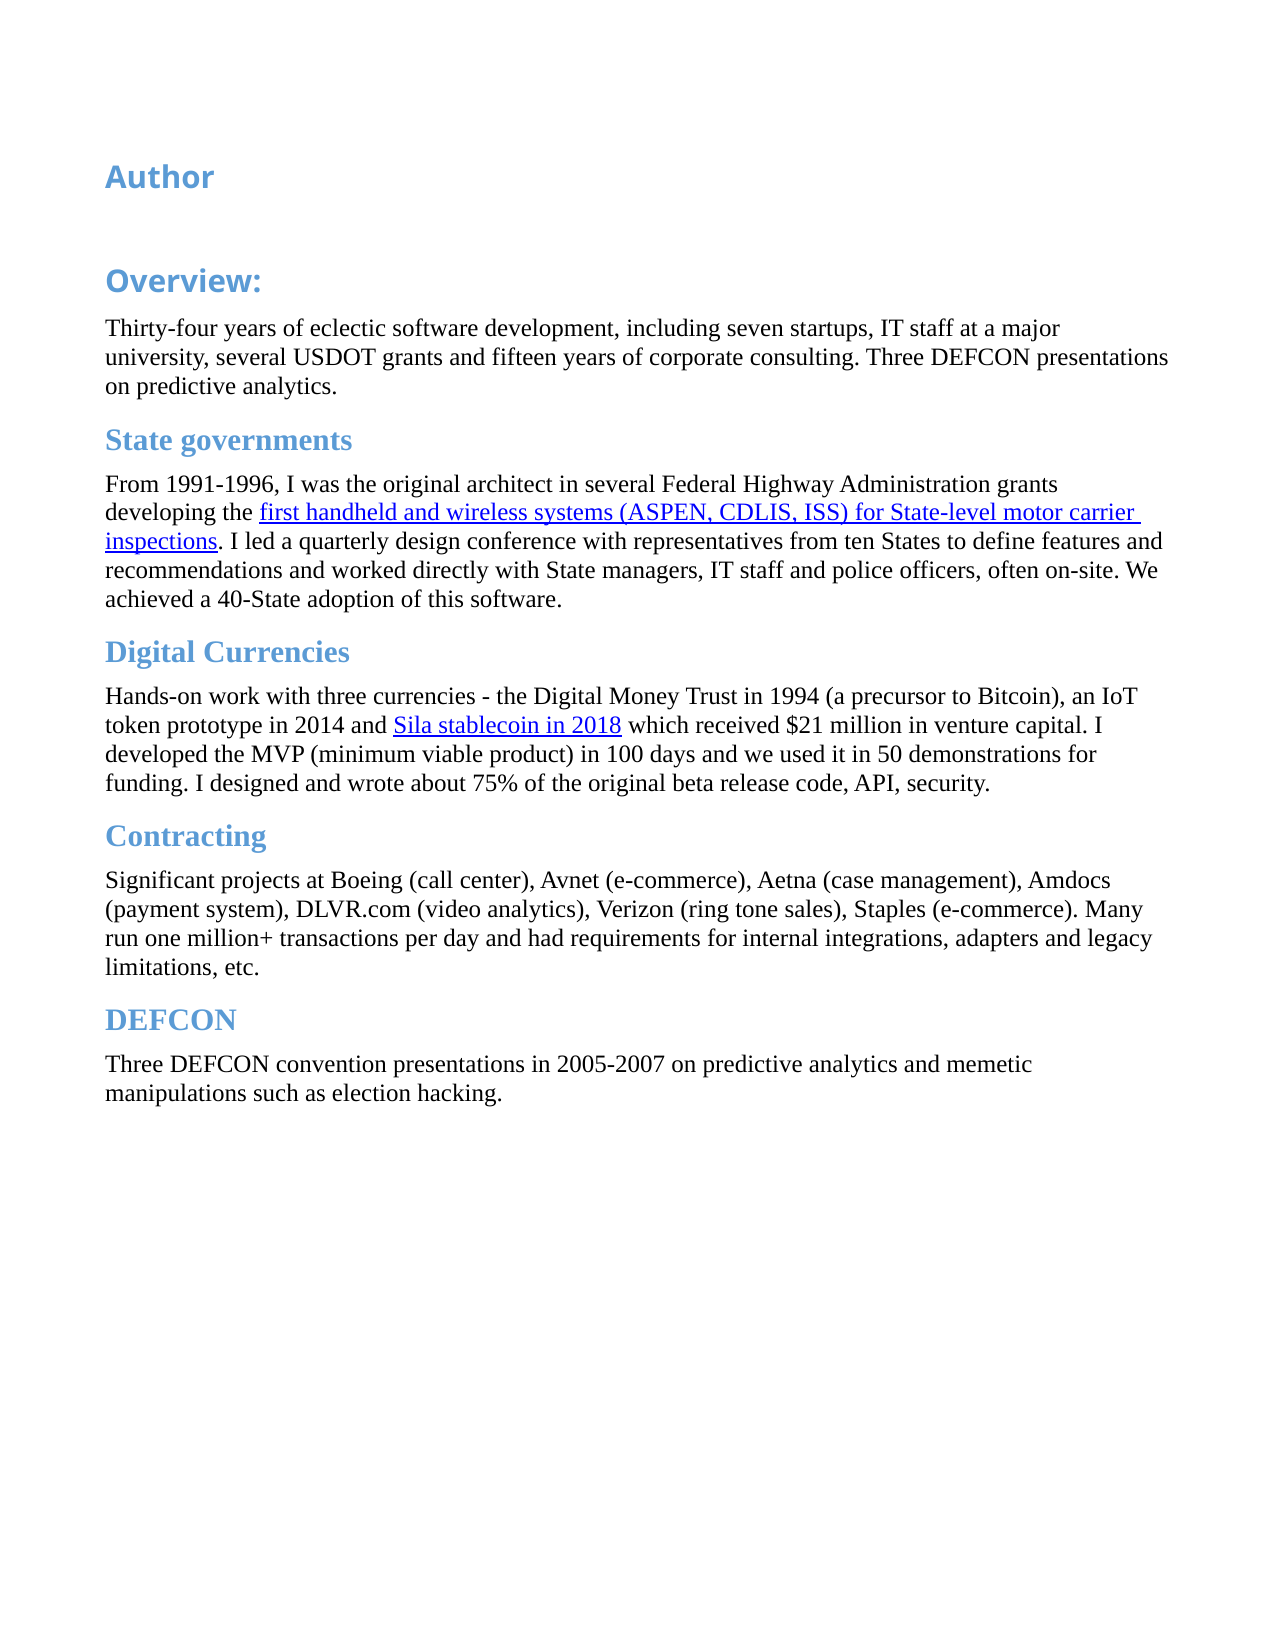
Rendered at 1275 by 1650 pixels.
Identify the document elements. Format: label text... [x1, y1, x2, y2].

subtitle Contracting [105, 817, 1170, 853]
text From 1991-1996, I was the original architect in several Federal Highway Administration grants developing the first handheld and wireless systems (ASPEN, CDLIS, ISS) for State-level motor carrier inspections. I led a quarterly design conference with representatives from ten States to define features and recommendations and worked directly with State managers, IT staff and police officers, often on-site. We achieved a 40-State adoption of this software. [105, 469, 1170, 612]
text Significant projects at Boeing (call center), Avnet (e-commerce), Aetna (case management), Amdocs (payment system), DLVR.com (video analytics), Verizon (ring tone sales), Staples (e-commerce). Many run one million+ transactions per day and had requirements for internal integrations, adapters and legacy limitations, etc. [105, 865, 1170, 980]
subtitle Overview: [105, 259, 1170, 302]
text Three DEFCON convention presentations in 2005-2007 on predictive analytics and memetic manipulations such as election hacking. [105, 1049, 1170, 1107]
subtitle Digital Currencies [105, 633, 1170, 669]
text Hands-on work with three currencies - the Digital Money Trust in 1994 (a precursor to Bitcoin), an IoT token prototype in 2014 and Sila stablecoin in 2018 which received $21 million in venture capital. I developed the MVP (minimum viable product) in 100 days and we used it in 50 demonstrations for funding. I designed and wrote about 75% of the original beta release code, API, security. [105, 681, 1170, 796]
text Thirty-four years of eclectic software development, including seven startups, IT staff at a major university, several USDOT grants and fifteen years of corporate consulting. Three DEFCON presentations on predictive analytics. [105, 313, 1170, 400]
subtitle State governments [105, 421, 1170, 457]
subtitle Author [105, 154, 1170, 197]
subtitle DEFCON [105, 1001, 1170, 1037]
